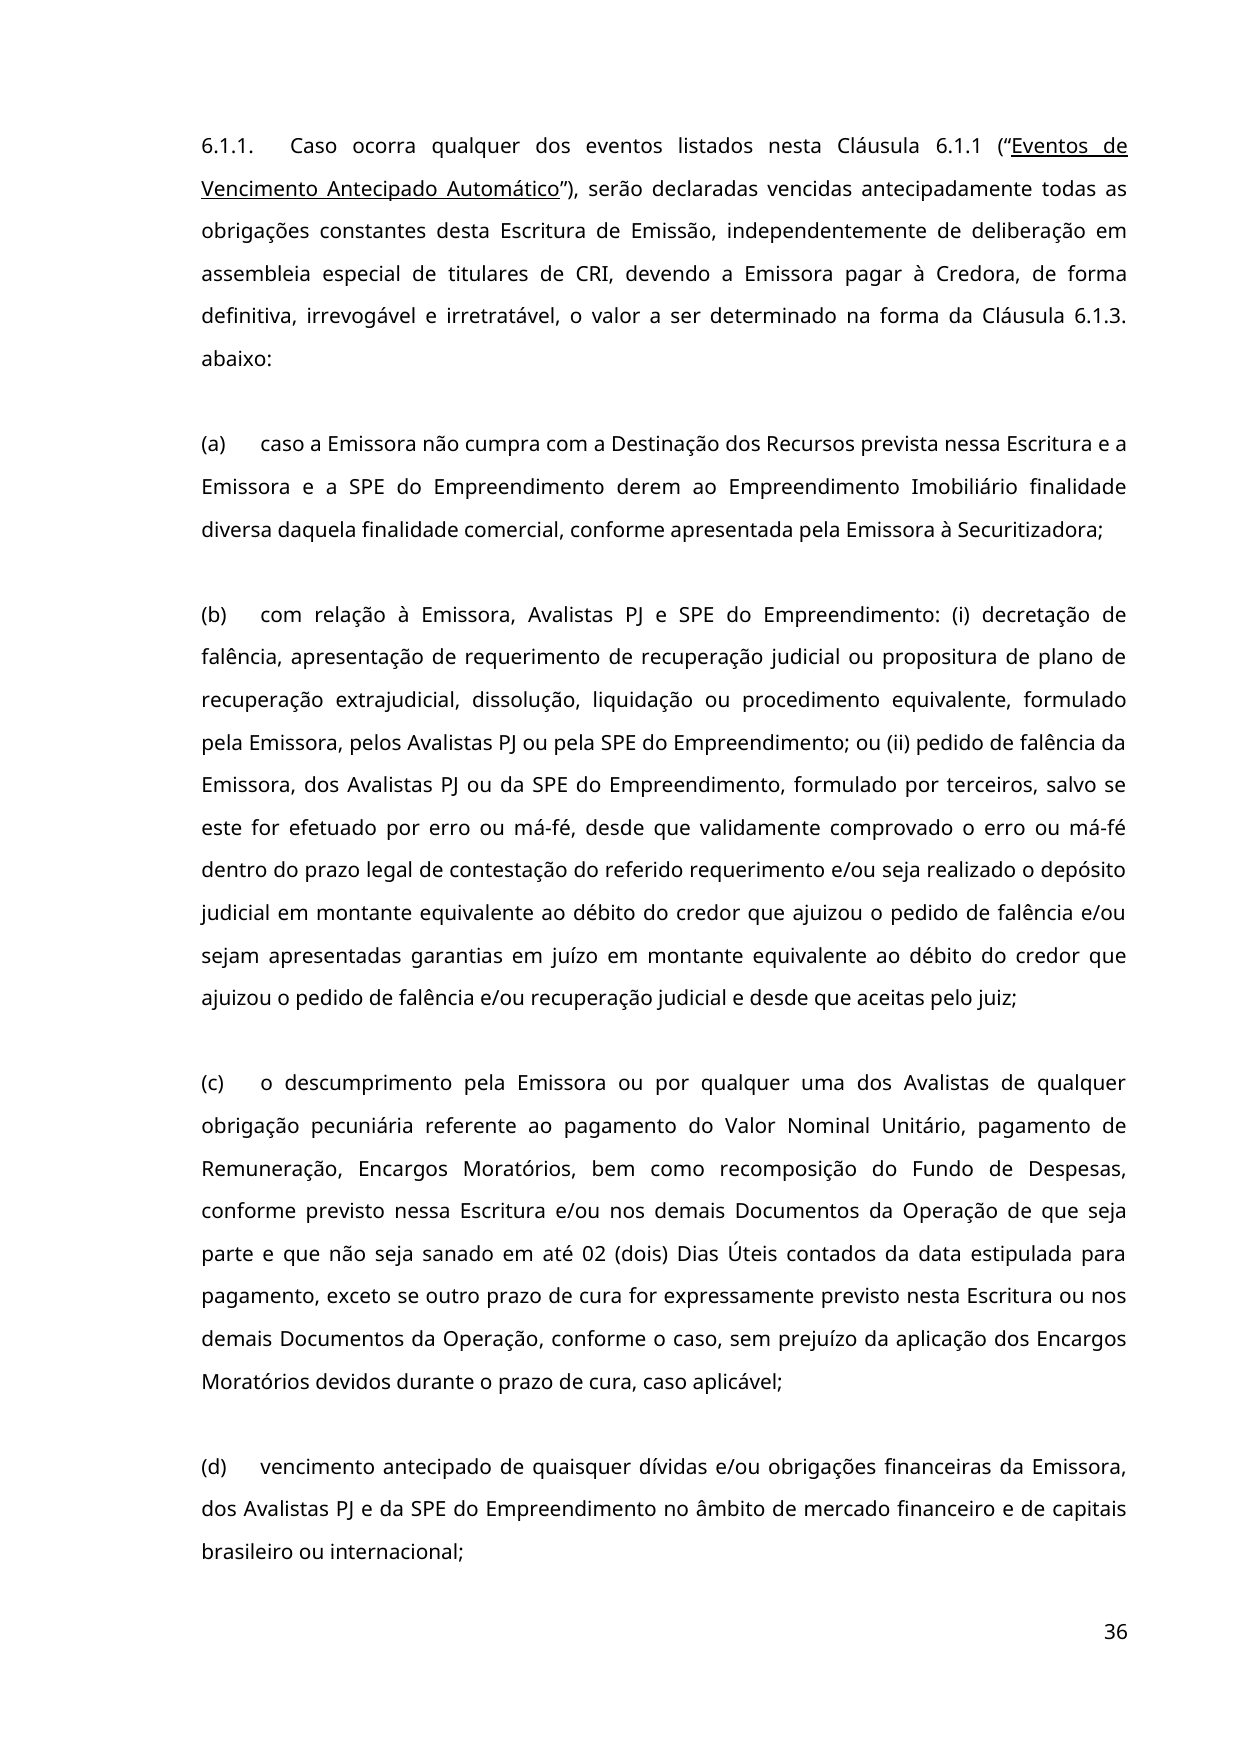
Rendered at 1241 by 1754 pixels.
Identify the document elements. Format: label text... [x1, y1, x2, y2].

list caso a Emissora não cumpra com a Destinação dos Recursos prevista nessa Escritura e a Emissora e a SPE do Empreendimento derem ao Empreendimento Imobiliário finalidade diversa daquela finalidade comercial, conforme apresentada pela Emissora à Securitizadora; [201, 429, 1128, 543]
list o descumprimento pela Emissora ou por qualquer uma dos Avalistas de qualquer obrigação pecuniária referente ao pagamento do Valor Nominal Unitário, pagamento de Remuneração, Encargos Moratórios, bem como recomposição do Fundo de Despesas, conforme previsto nessa Escritura e/ou nos demais Documentos da Operação de que seja parte e que não seja sanado em até 02 (dois) Dias Úteis contados da data estipulada para pagamento, exceto se outro prazo de cura for expressamente previsto nesta Escritura ou nos demais Documentos da Operação, conforme o caso, sem prejuízo da aplicação dos Encargos Moratórios devidos durante o prazo de cura, caso aplicável; [201, 1068, 1128, 1395]
list Caso ocorra qualquer dos eventos listados nesta Cláusula 6.1.1 (“Eventos de Vencimento Antecipado Automático”), serão declaradas vencidas antecipadamente todas as obrigações constantes desta Escritura de Emissão, independentemente de deliberação em assembleia especial de titulares de CRI, devendo a Emissora pagar à Credora, de forma definitiva, irrevogável e irretratável, o valor a ser determinado na forma da Cláusula 6.1.3. abaixo: [201, 131, 1128, 373]
list com relação à Emissora, Avalistas PJ e SPE do Empreendimento: (i) decretação de falência, apresentação de requerimento de recuperação judicial ou propositura de plano de recuperação extrajudicial, dissolução, liquidação ou procedimento equivalente, formulado pela Emissora, pelos Avalistas PJ ou pela SPE do Empreendimento; ou (ii) pedido de falência da Emissora, dos Avalistas PJ ou da SPE do Empreendimento, formulado por terceiros, salvo se este for efetuado por erro ou má-fé, desde que validamente comprovado o erro ou má-fé dentro do prazo legal de contestação do referido requerimento e/ou seja realizado o depósito judicial em montante equivalente ao débito do credor que ajuizou o pedido de falência e/ou sejam apresentadas garantias em juízo em montante equivalente ao débito do credor que ajuizou o pedido de falência e/ou recuperação judicial e desde que aceitas pelo juiz; [201, 600, 1128, 1012]
list vencimento antecipado de quaisquer dívidas e/ou obrigações financeiras da Emissora, dos Avalistas PJ e da SPE do Empreendimento no âmbito de mercado financeiro e de capitais brasileiro ou internacional; [201, 1452, 1128, 1566]
